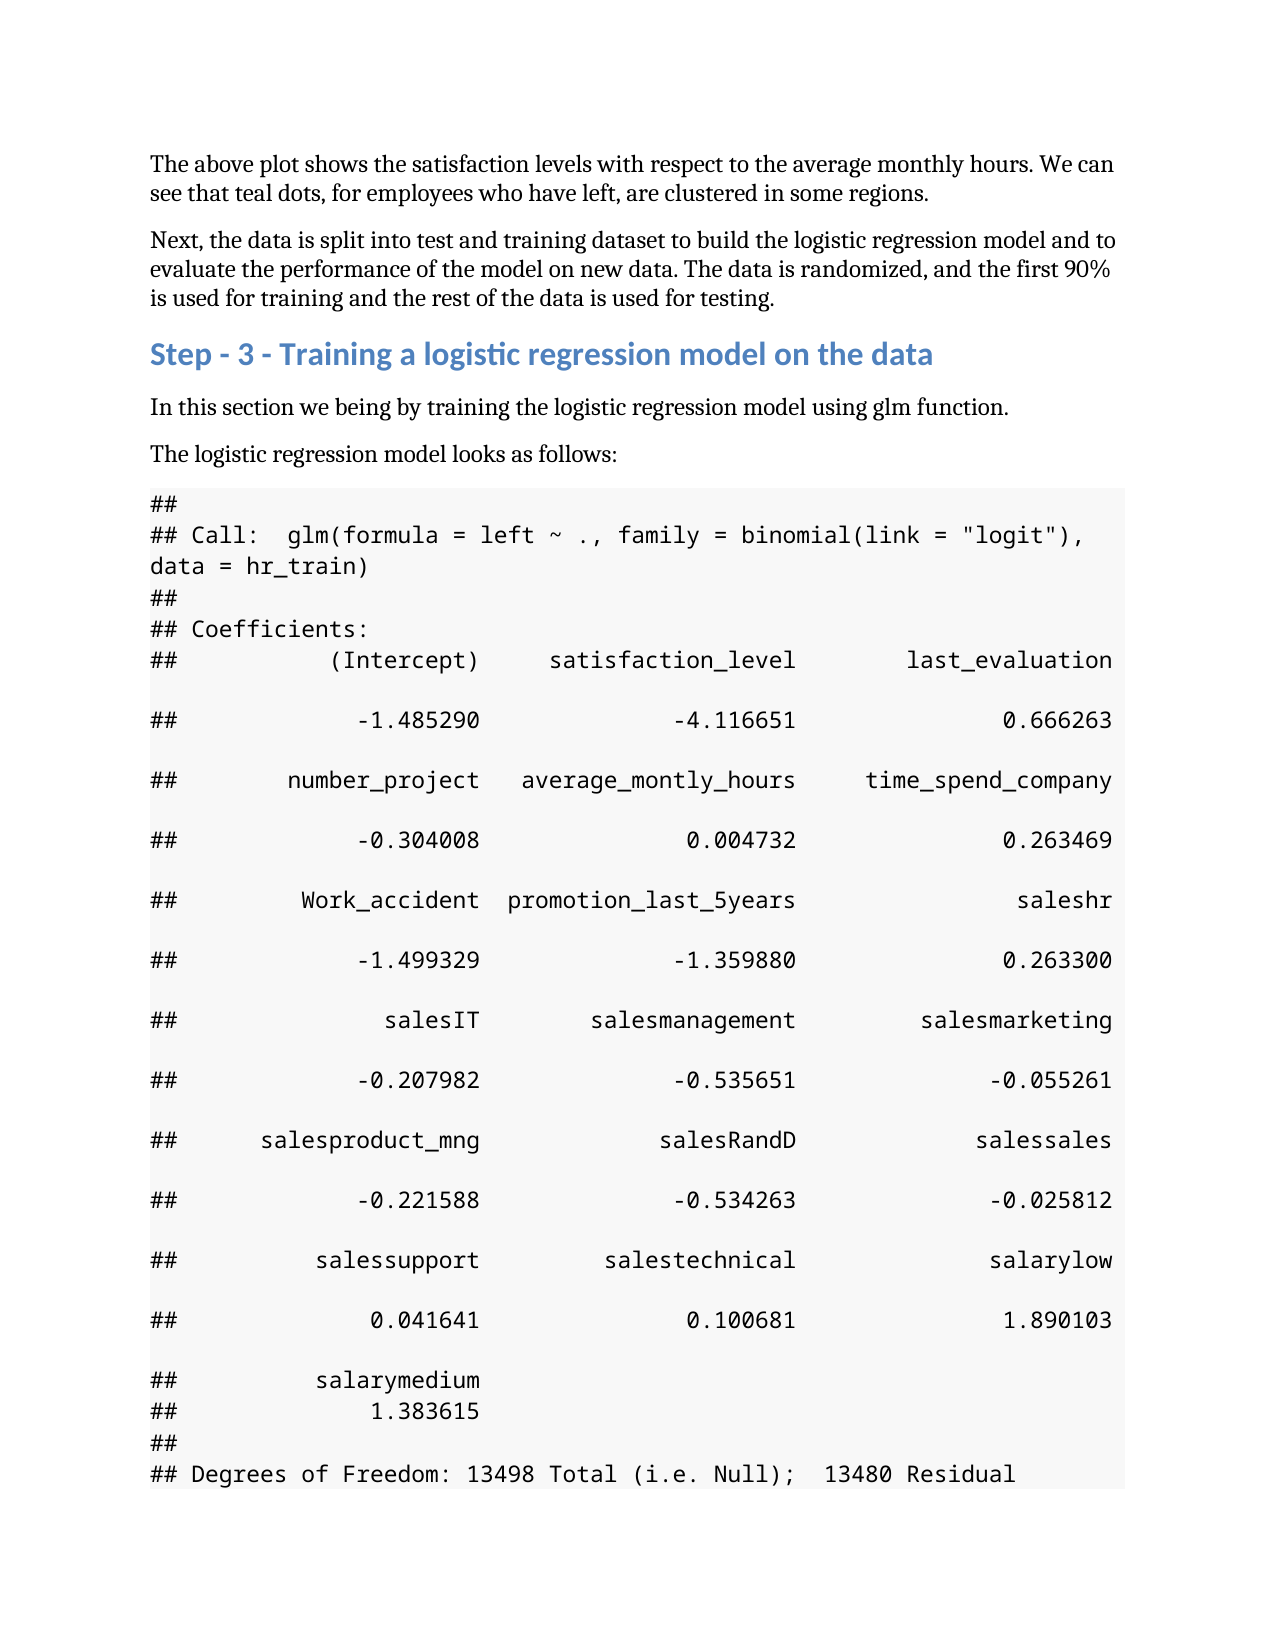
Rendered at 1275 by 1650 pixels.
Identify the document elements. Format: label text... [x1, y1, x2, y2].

text The logistic regression model looks as follows: [150, 440, 1125, 469]
text Next, the data is split into test and training dataset to build the logistic regression model and to evaluate the performance of the model on new data. The data is randomized, and the first 90% is used for training and the rest of the data is used for testing. [150, 226, 1125, 312]
subtitle Step - 3 - Training a logistic regression model on the data [150, 333, 1125, 374]
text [150, 488, 1125, 1489]
text In this section we being by training the logistic regression model using glm function. [150, 393, 1125, 422]
text The above plot shows the satisfaction levels with respect to the average monthly hours. We can see that teal dots, for employees who have left, are clustered in some regions. [150, 150, 1125, 207]
